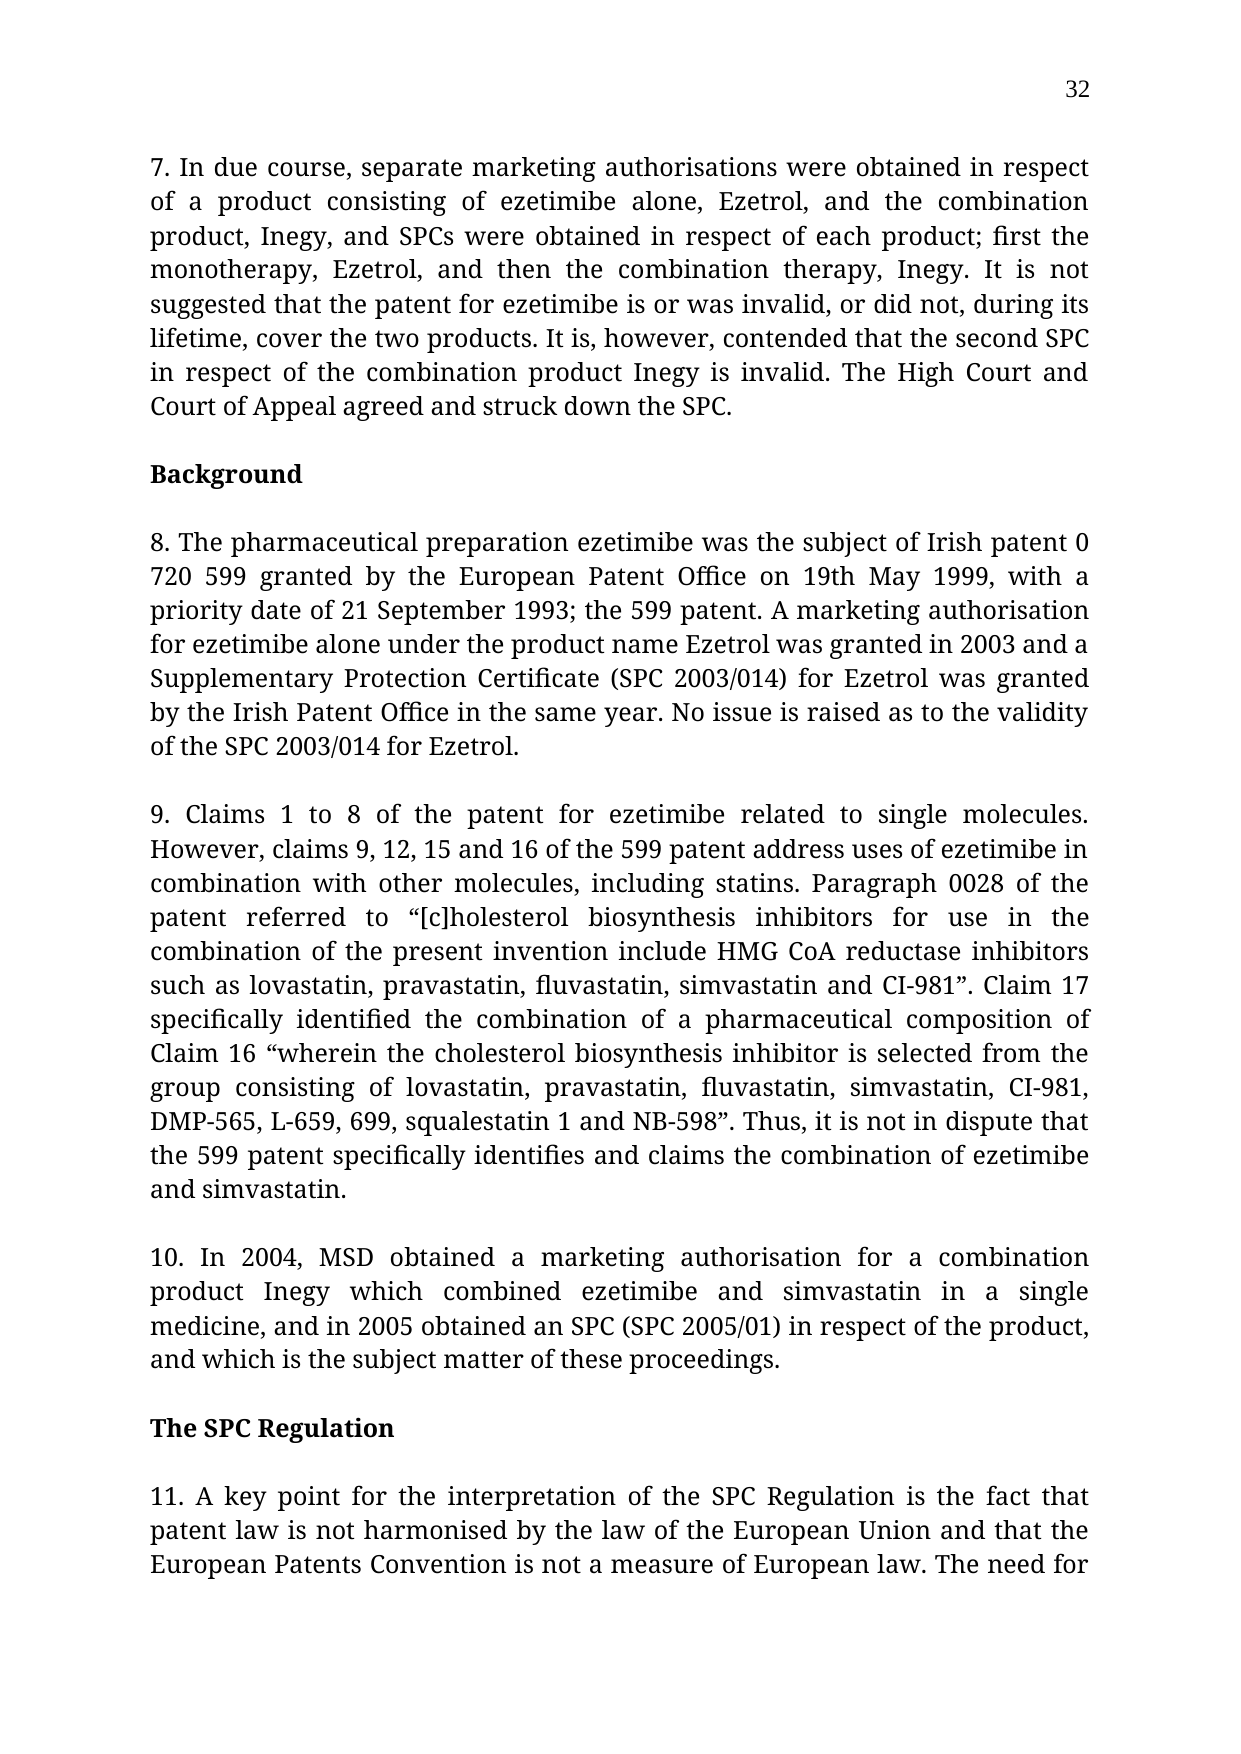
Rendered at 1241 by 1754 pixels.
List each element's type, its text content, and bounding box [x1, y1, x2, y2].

text 7. In due course, separate marketing authorisations were obtained in respect of a product consisting of ezetimibe alone, Ezetrol, and the combination product, Inegy, and SPCs were obtained in respect of each product; first the monotherapy, Ezetrol, and then the combination therapy, Inegy. It is not suggested that the patent for ezetimibe is or was invalid, or did not, during its lifetime, cover the two products. It is, however, contended that the second SPC in respect of the combination product Inegy is invalid. The High Court and Court of Appeal agreed and struck down the SPC. [150, 150, 1090, 422]
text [150, 1478, 1090, 1581]
text The SPC Regulation [150, 1410, 1090, 1444]
text Background [150, 457, 1090, 491]
text 10. In 2004, MSD obtained a marketing authorisation for a combination product Inegy which combined ezetimibe and simvastatin in a single medicine, and in 2005 obtained an SPC (SPC 2005/01) in respect of the product, and which is the subject matter of these proceedings. [150, 1240, 1090, 1376]
text 8. The pharmaceutical preparation ezetimibe was the subject of Irish patent 0 720 599 granted by the European Patent Office on 19th May 1999, with a priority date of 21 September 1993; the 599 patent. A marketing authorisation for ezetimibe alone under the product name Ezetrol was granted in 2003 and a Supplementary Protection Certificate (SPC 2003/014) for Ezetrol was granted by the Irish Patent Office in the same year. No issue is raised as to the validity of the SPC 2003/014 for Ezetrol. [150, 525, 1090, 763]
text 9. Claims 1 to 8 of the patent for ezetimibe related to single molecules. However, claims 9, 12, 15 and 16 of the 599 patent address uses of ezetimibe in combination with other molecules, including statins. Paragraph 0028 of the patent referred to “[c]holesterol biosynthesis inhibitors for use in the combination of the present invention include HMG CoA reductase inhibitors such as lovastatin, pravastatin, fluvastatin, simvastatin and CI-981”. Claim 17 specifically identified the combination of a pharmaceutical composition of Claim 16 “wherein the cholesterol biosynthesis inhibitor is selected from the group consisting of lovastatin, pravastatin, fluvastatin, simvastatin, CI-981, DMP-565, L-659, 699, squalestatin 1 and NB-598”. Thus, it is not in dispute that the 599 patent specifically identifies and claims the combination of ezetimibe and simvastatin. [150, 797, 1090, 1206]
